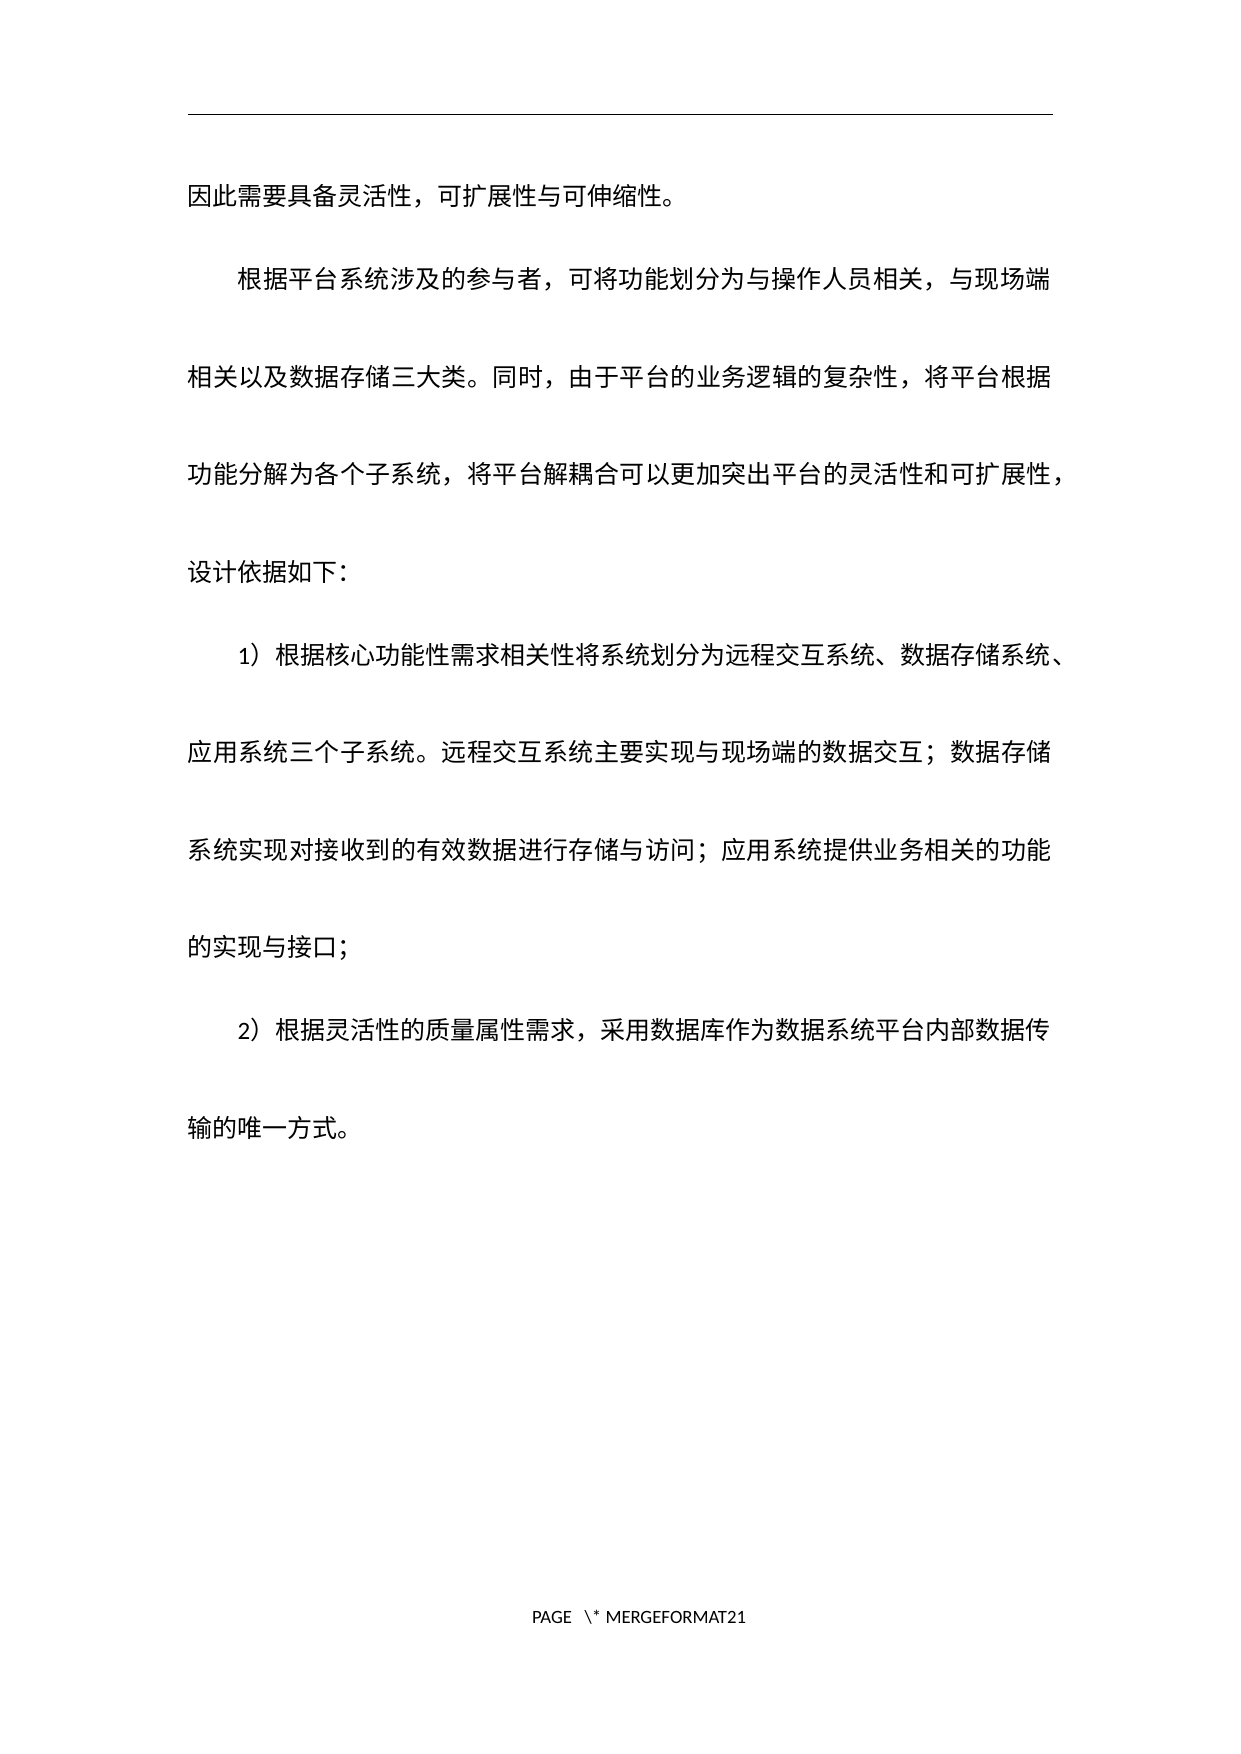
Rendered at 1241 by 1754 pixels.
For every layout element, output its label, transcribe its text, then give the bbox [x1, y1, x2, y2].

text 1）根据核心功能性需求相关性将系统划分为远程交互系统、数据存储系统、应用系统三个子系统。远程交互系统主要实现与现场端的数据交互；数据存储系统实现对接收到的有效数据进行存储与访问；应用系统提供业务相关的功能的实现与接口； [187, 621, 1053, 978]
text 根据平台系统涉及的参与者，可将功能划分为与操作人员相关，与现场端相关以及数据存储三大类。同时，由于平台的业务逻辑的复杂性，将平台根据功能分解为各个子系统，将平台解耦合可以更加突出平台的灵活性和可扩展性，设计依据如下： [187, 245, 1053, 603]
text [187, 162, 1053, 227]
text 2）根据灵活性的质量属性需求，采用数据库作为数据系统平台内部数据传输的唯一方式。 [187, 996, 1053, 1159]
